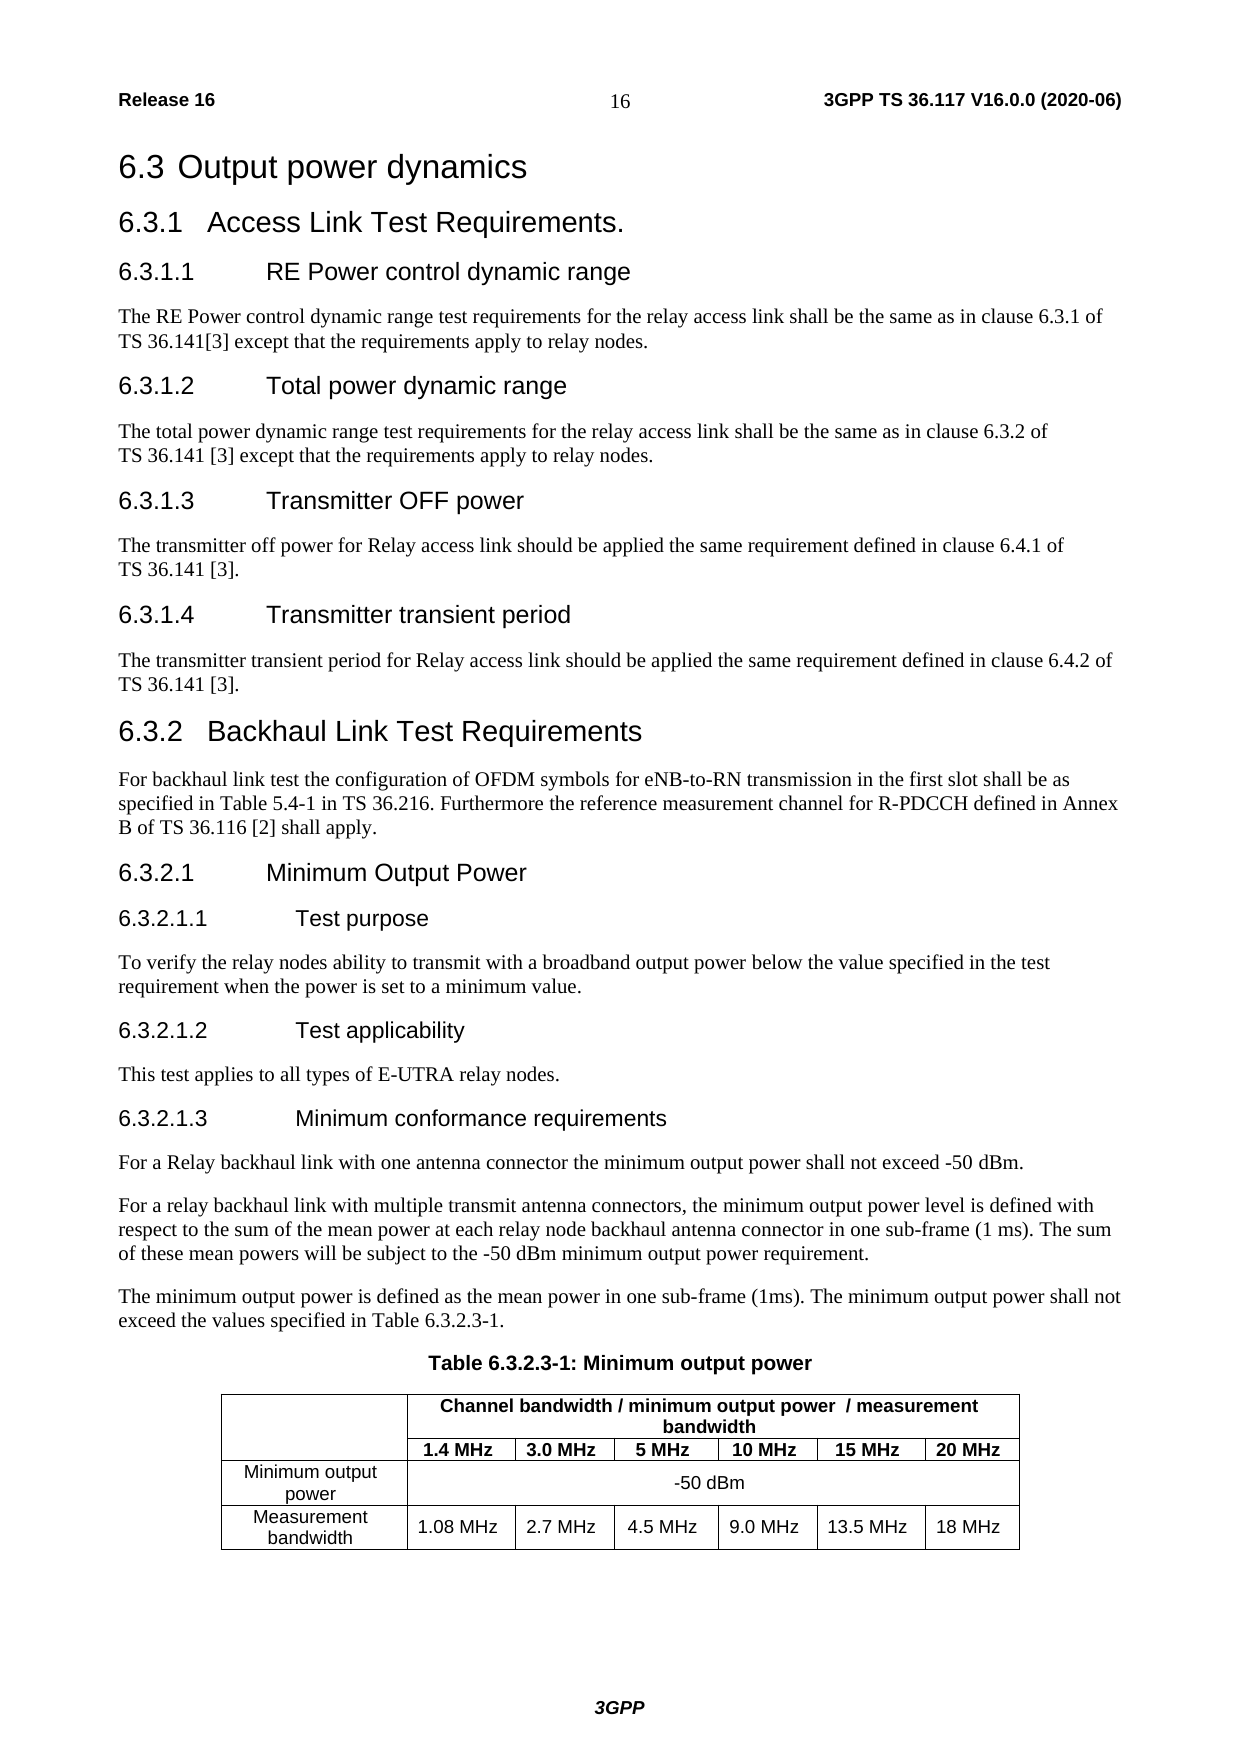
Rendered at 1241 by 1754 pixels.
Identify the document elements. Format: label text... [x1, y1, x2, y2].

subtitle 6.3.2.1 Minimum Output Power [118, 858, 1122, 886]
text The RE Power control dynamic range test requirements for the relay access link shall be the same as in clause 6.3.1 of TS 36.141[3] except that the requirements apply to relay nodes. [118, 304, 1122, 353]
table_cell Measurement bandwidth [222, 1506, 407, 1549]
text For backhaul link test the configuration of OFDM symbols for eNB-to-RN transmission in the first slot shall be as specified in Table 5.4-1 in TS 36.216. Furthermore the reference measurement channel for R-PDCCH defined in Annex B of TS 36.116 [2] shall apply. [118, 767, 1122, 839]
subtitle 6.3.1 Access Link Test Requirements. [118, 205, 1122, 238]
table_cell 5 MHz [615, 1439, 718, 1460]
text For a Relay backhaul link with one antenna connector the minimum output power shall not exceed -50 dBm. [118, 1150, 1122, 1174]
text The transmitter transient period for Relay access link should be applied the same requirement defined in clause 6.4.2 of TS 36.141 [3]. [118, 648, 1122, 696]
text For a relay backhaul link with multiple transmit antenna connectors, the minimum output power level is defined with respect to the sum of the mean power at each relay node backhaul antenna connector in one sub-frame (1 ms). The sum of these mean powers will be subject to the -50 dBm minimum output power requirement. [118, 1193, 1122, 1265]
subtitle 6.3.1.2 Total power dynamic range [118, 371, 1122, 400]
subtitle 6.3 Output power dynamics [118, 147, 1122, 186]
table_cell 1.4 MHz [408, 1439, 515, 1460]
table_cell 13.5 MHz [818, 1506, 925, 1549]
subtitle 6.3.2.1.1 Test purpose [118, 905, 1122, 932]
text The total power dynamic range test requirements for the relay access link shall be the same as in clause 6.3.2 of TS 36.141 [3] except that the requirements apply to relay nodes. [118, 419, 1122, 467]
table_cell 4.5 MHz [615, 1506, 718, 1549]
table_cell 2.7 MHz [516, 1506, 614, 1549]
table_header [222, 1395, 407, 1460]
subtitle 6.3.2.1.2 Test applicability [118, 1017, 1122, 1043]
list Table 6.3.2.3-1: Minimum output power [118, 1351, 1122, 1375]
subtitle 6.3.1.3 Transmitter OFF power [118, 486, 1122, 514]
text The transmitter off power for Relay access link should be applied the same requirement defined in clause 6.4.1 of TS 36.141 [3]. [118, 533, 1122, 581]
table_header Channel bandwidth / minimum output power / measurement bandwidth [408, 1395, 1019, 1438]
subtitle 6.3.2.1.3 Minimum conformance requirements [118, 1105, 1122, 1131]
table_cell 3.0 MHz [516, 1439, 614, 1460]
table_cell 10 MHz [719, 1439, 817, 1460]
table_cell 18 MHz [926, 1506, 1019, 1549]
table_cell -50 dBm [408, 1461, 1019, 1504]
subtitle 6.3.2 Backhaul Link Test Requirements [118, 714, 1122, 748]
text To verify the relay nodes ability to transmit with a broadband output power below the value specified in the test requirement when the power is set to a minimum value. [118, 950, 1122, 998]
subtitle 6.3.1.1 RE Power control dynamic range [118, 257, 1122, 286]
text This test applies to all types of E-UTRA relay nodes. [118, 1062, 1122, 1086]
subtitle 6.3.1.4 Transmitter transient period [118, 600, 1122, 629]
table_cell Minimum output power [222, 1461, 407, 1504]
table_cell 15 MHz [818, 1439, 925, 1460]
table_cell 9.0 MHz [719, 1506, 817, 1549]
table_cell 1.08 MHz [408, 1506, 515, 1549]
table_cell 20 MHz [926, 1439, 1019, 1460]
text The minimum output power is defined as the mean power in one sub-frame (1ms). The minimum output power shall not exceed the values specified in Table 6.3.2.3-1. [118, 1284, 1122, 1332]
